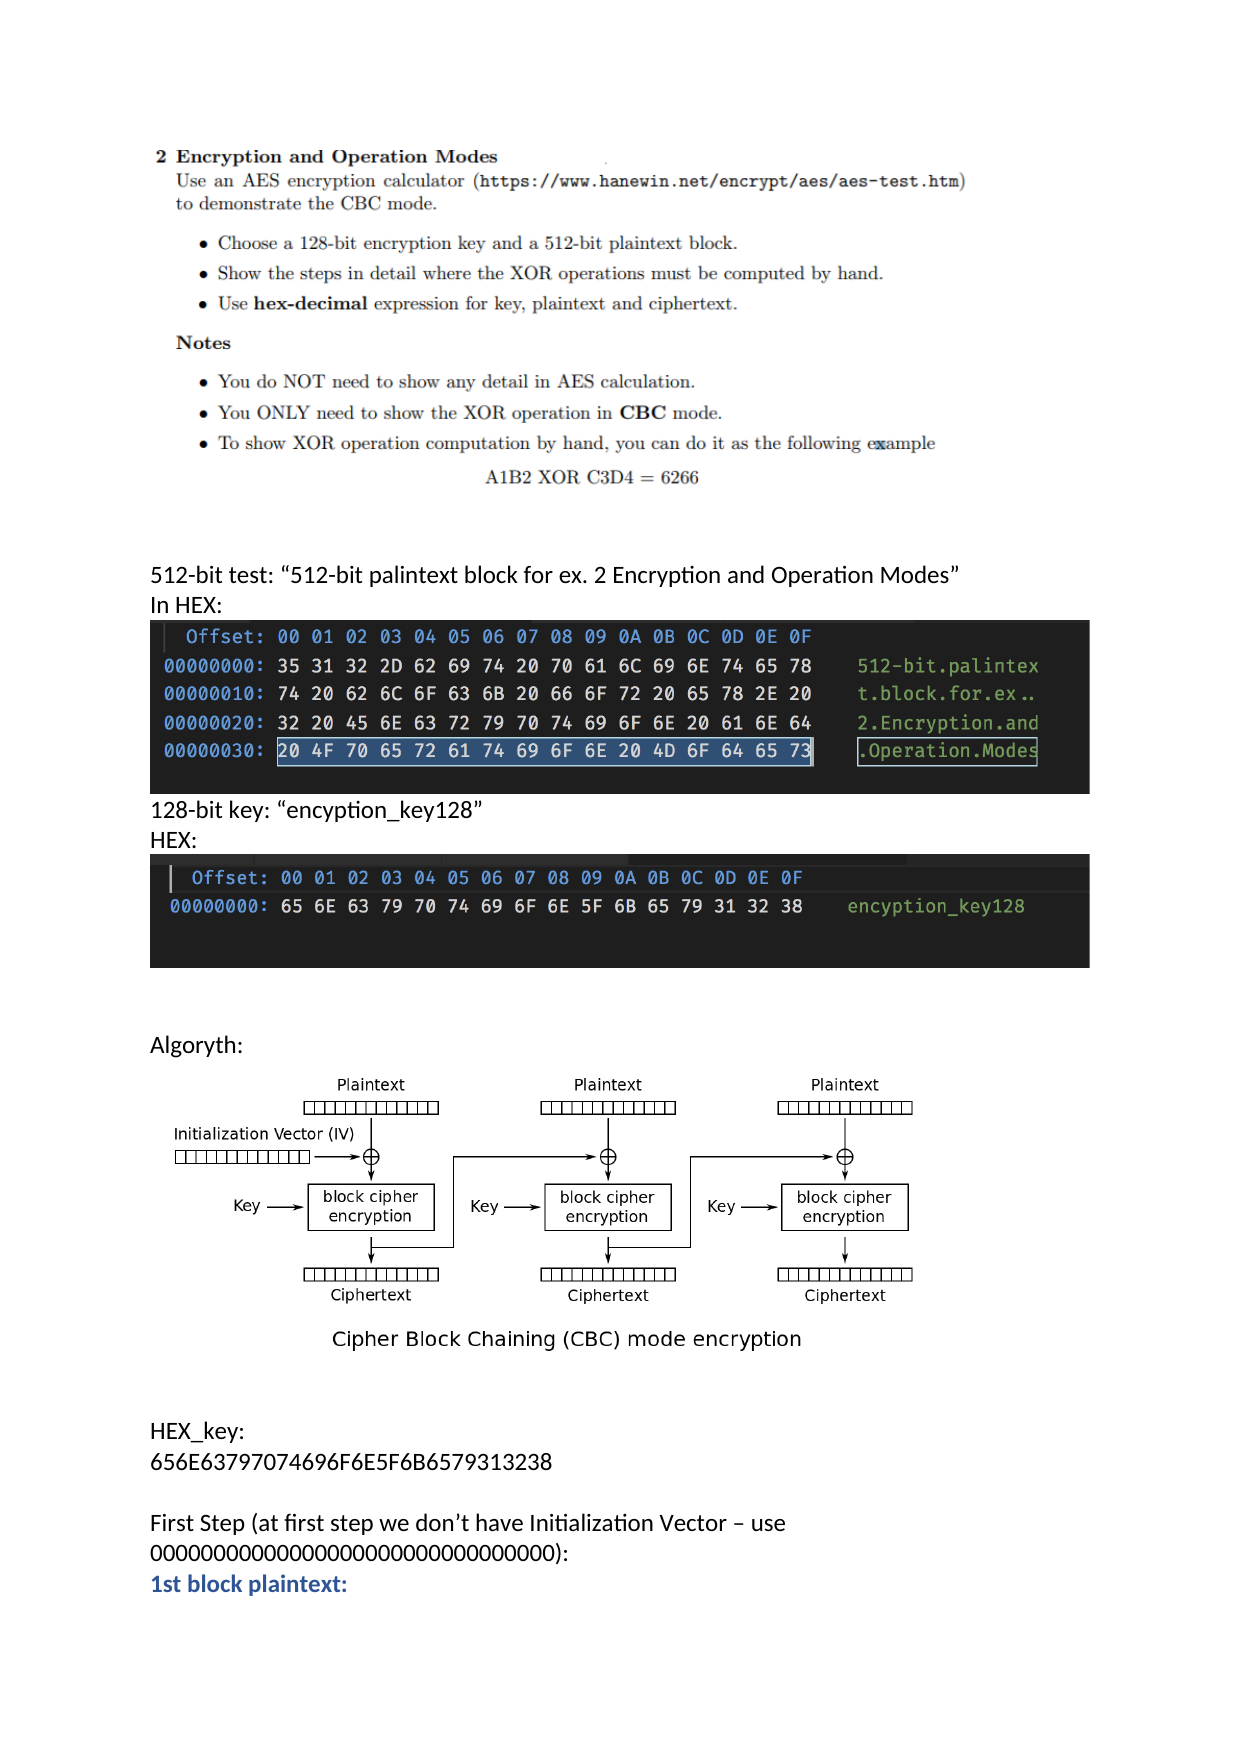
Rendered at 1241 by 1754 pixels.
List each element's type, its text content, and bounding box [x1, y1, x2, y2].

text HEX_key: [150, 1415, 1090, 1446]
picture [150, 150, 971, 498]
text 1st block plaintext: [150, 1568, 1090, 1598]
picture [150, 620, 1090, 794]
picture [150, 854, 1090, 968]
text 128-bit key: “encyption_key128” [150, 794, 1090, 824]
text HEX: [150, 824, 1090, 854]
text 512-bit test: “512-bit palintext block for ex. 2 Encryption and Operation Modes” [150, 559, 1090, 589]
text Algoryth: [150, 1029, 1090, 1059]
text First Step (at first step we don’t have Initialization Vector – use 00000000000000000000000000000000): [150, 1507, 1090, 1568]
text In HEX: [150, 589, 1090, 620]
text 656E63797074696F6E5F6B6579313238 [150, 1446, 1090, 1476]
picture [150, 1059, 1090, 1355]
